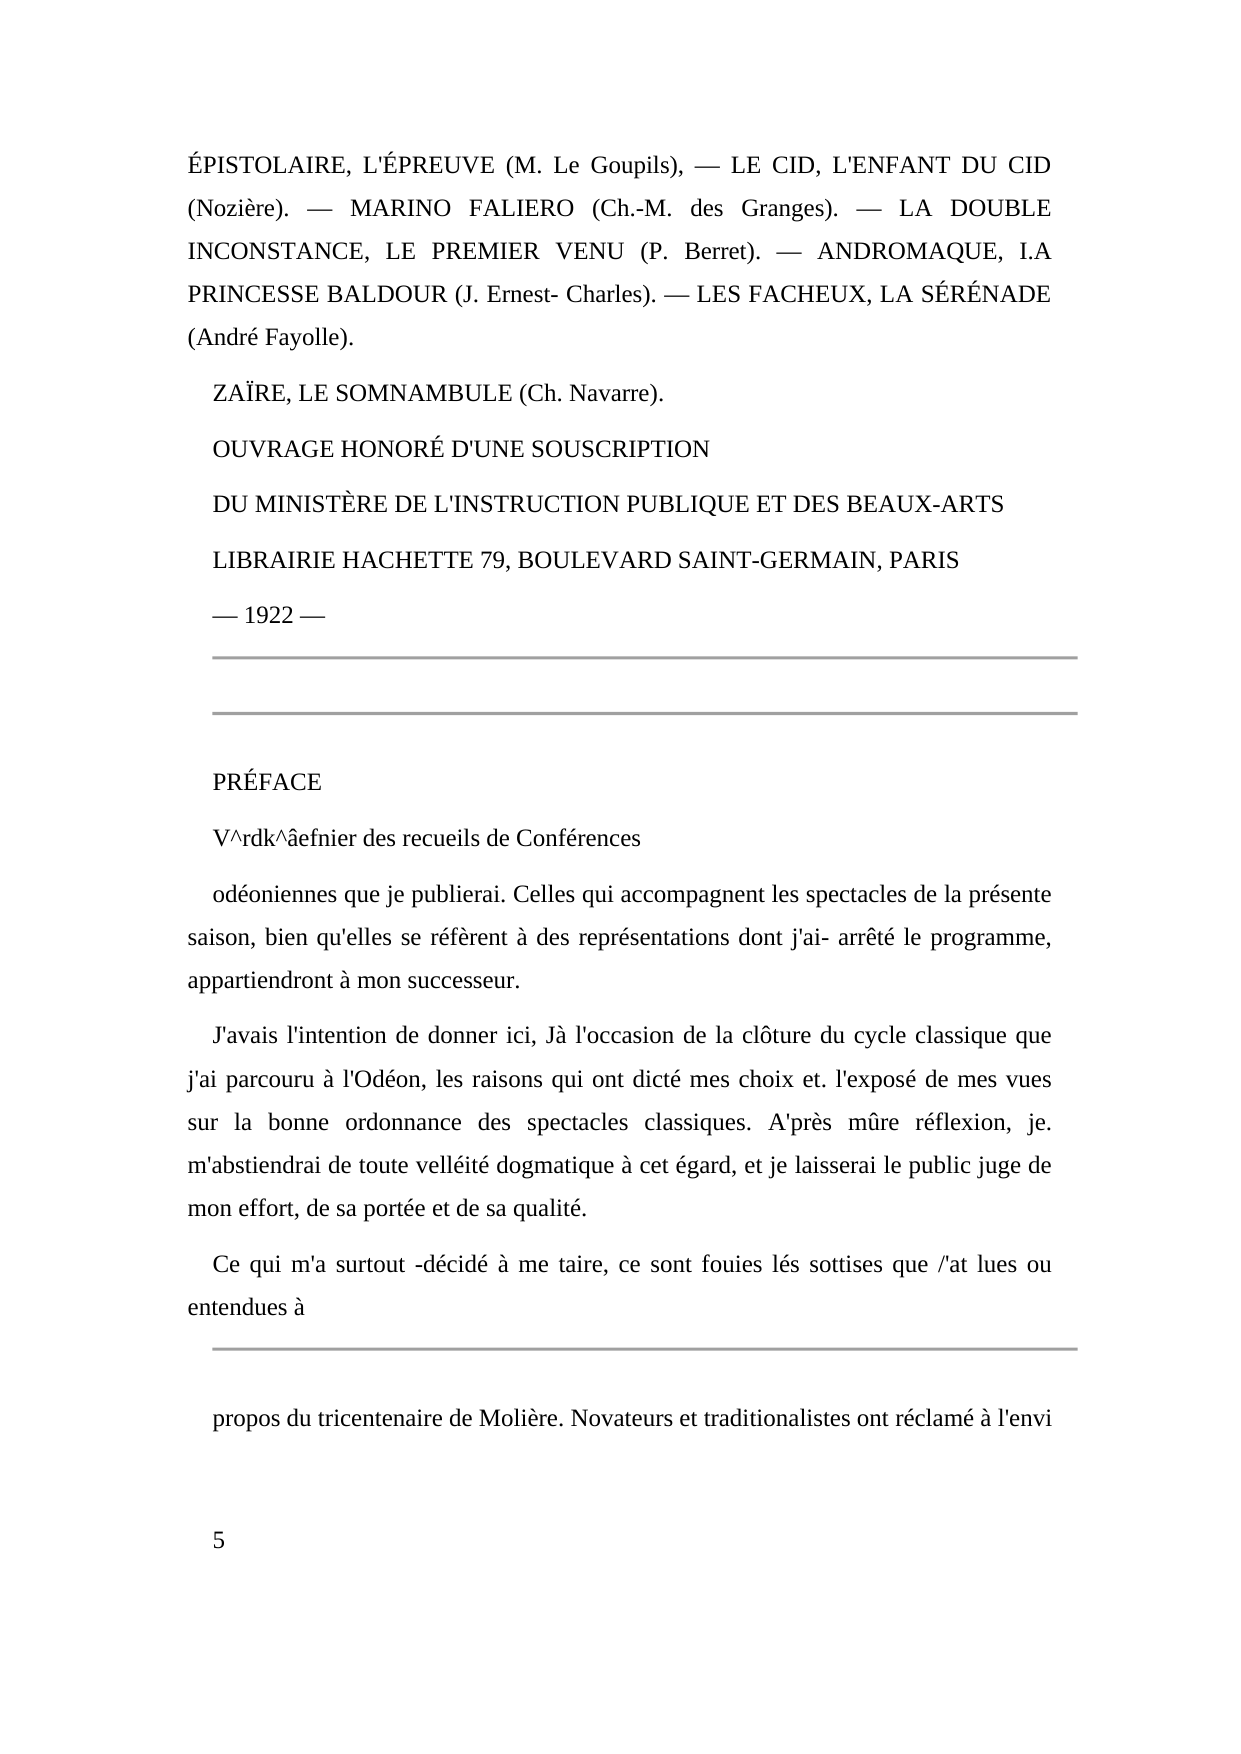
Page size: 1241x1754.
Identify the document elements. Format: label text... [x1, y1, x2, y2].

text Ce qui m'a surtout -décidé à me taire, ce sont fouies lés sottises que /'at lues ou entendues à [187, 1249, 1053, 1321]
text odéoniennes que je publierai. Celles qui accompagnent les spectacles de la présente saison, bien qu'elles se réfèrent à des représentations dont j'ai- arrêté le programme, appartiendront à mon successeur. [187, 879, 1053, 994]
text DU MINISTÈRE DE L'INSTRUCTION PUBLIQUE ET DES BEAUX-ARTS [187, 489, 1053, 518]
text PRÉFACE [187, 767, 1053, 796]
text OUVRAGE HONORÉ D'UNE SOUSCRIPTION [187, 434, 1053, 462]
text — 1922 — [187, 601, 1053, 629]
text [187, 150, 1053, 351]
text ZAÏRE, LE SOMNAMBULE (Ch. Navarre). [187, 378, 1053, 407]
text V^rdk^âefnier des recueils de Conférences [187, 823, 1053, 852]
text LIBRAIRIE HACHETTE 79, BOULEVARD SAINT-GERMAIN, PARIS [187, 545, 1053, 574]
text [187, 1403, 1053, 1432]
text J'avais l'intention de donner ici, Jà l'occasion de la clôture du cycle classique que j'ai parcouru à l'Odéon, les raisons qui ont dicté mes choix et. l'exposé de mes vues sur la bonne ordonnance des spectacles classiques. A'près mûre réflexion, je. m'abstiendrai de toute velléité dogmatique à cet égard, et je laisserai le public juge de mon effort, de sa portée et de sa qualité. [187, 1021, 1053, 1222]
